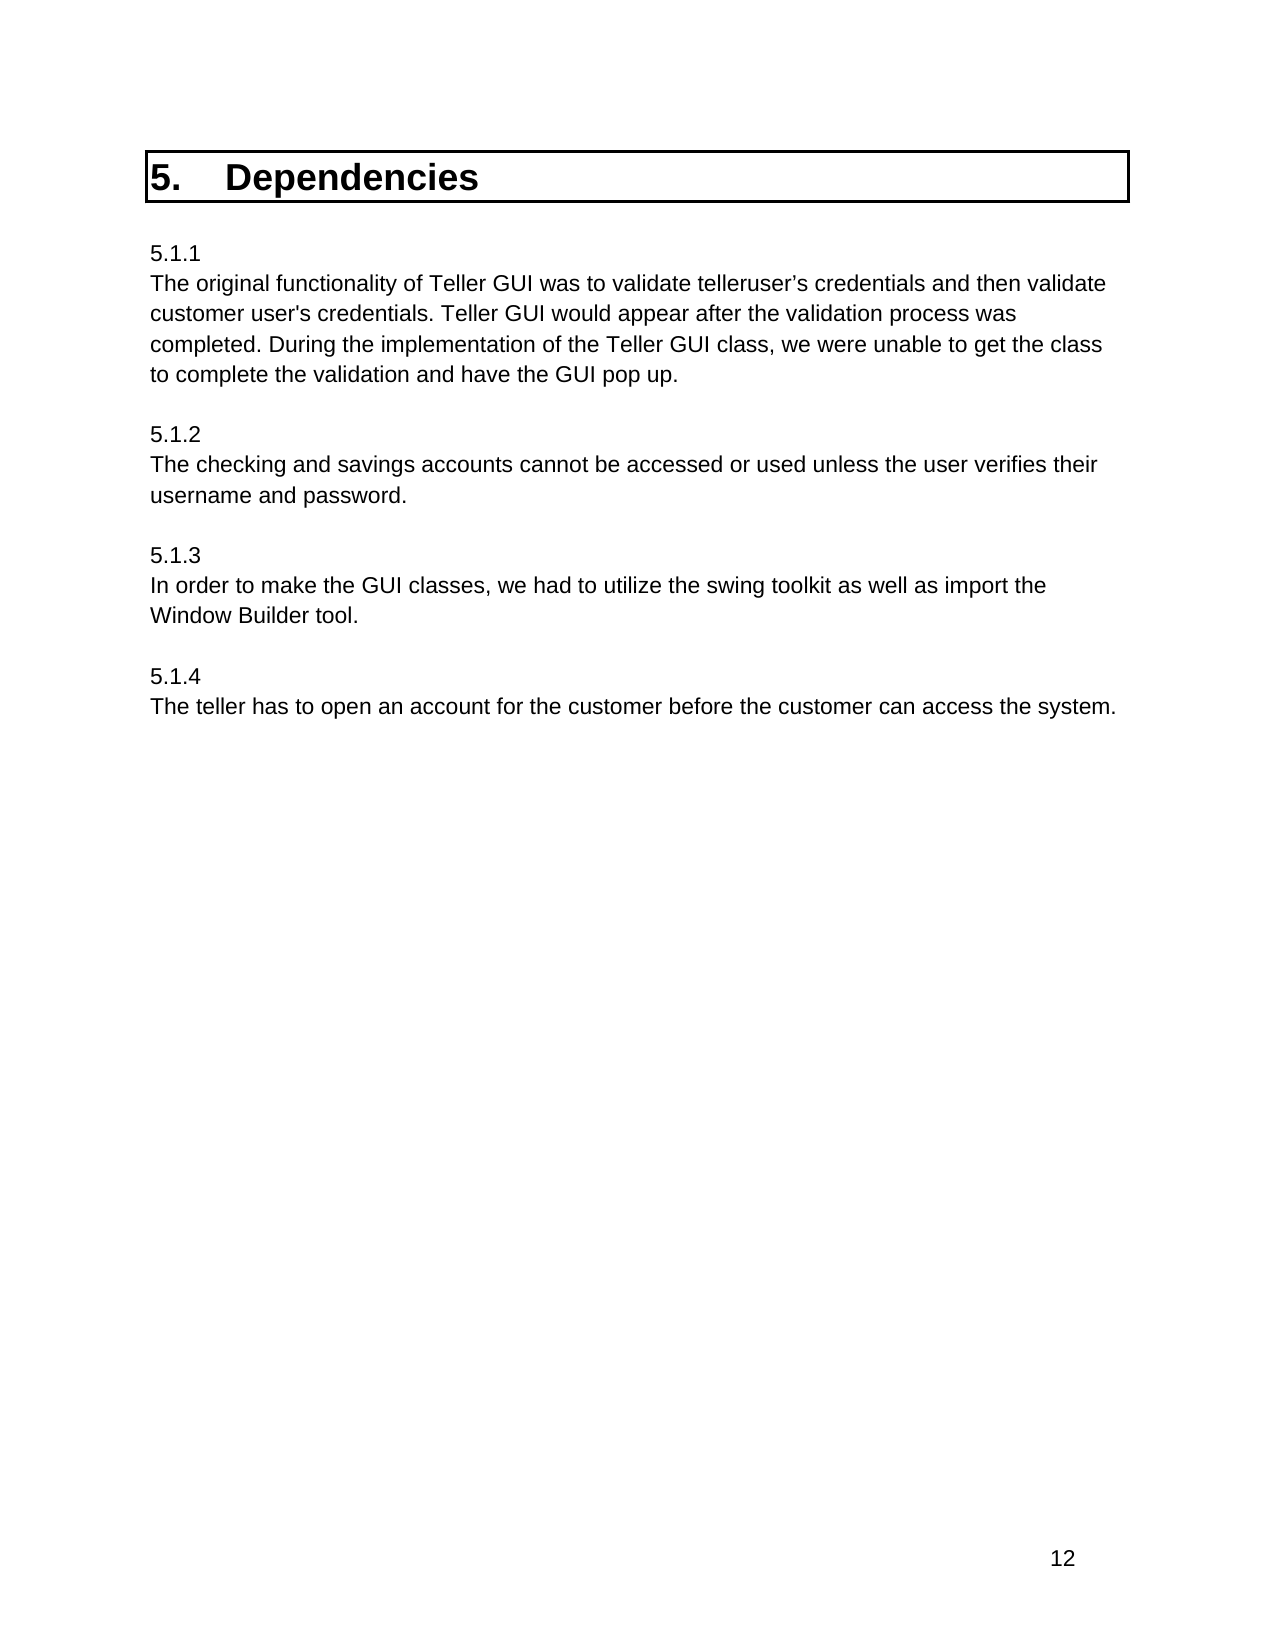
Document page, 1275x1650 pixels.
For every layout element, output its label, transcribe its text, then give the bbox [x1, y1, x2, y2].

text In order to make the GUI classes, we had to utilize the swing toolkit as well as import the Window Builder tool. [150, 572, 1125, 629]
subtitle Dependencies [148, 153, 1127, 200]
text 5.1.2 [150, 421, 1125, 448]
text The checking and savings accounts cannot be accessed or used unless the user verifies their username and password. [150, 451, 1125, 508]
text 5.1.4 [150, 663, 1125, 689]
text The original functionality of Teller GUI was to validate telleruser’s credentials and then validate customer user's credentials. Teller GUI would appear after the validation process was completed. During the implementation of the Teller GUI class, we were unable to get the class to complete the validation and have the GUI pop up. [150, 270, 1125, 387]
text 5.1.3 [150, 542, 1125, 568]
text The teller has to open an account for the customer before the customer can access the system. [150, 693, 1125, 719]
text 5.1.1 [150, 240, 1125, 266]
